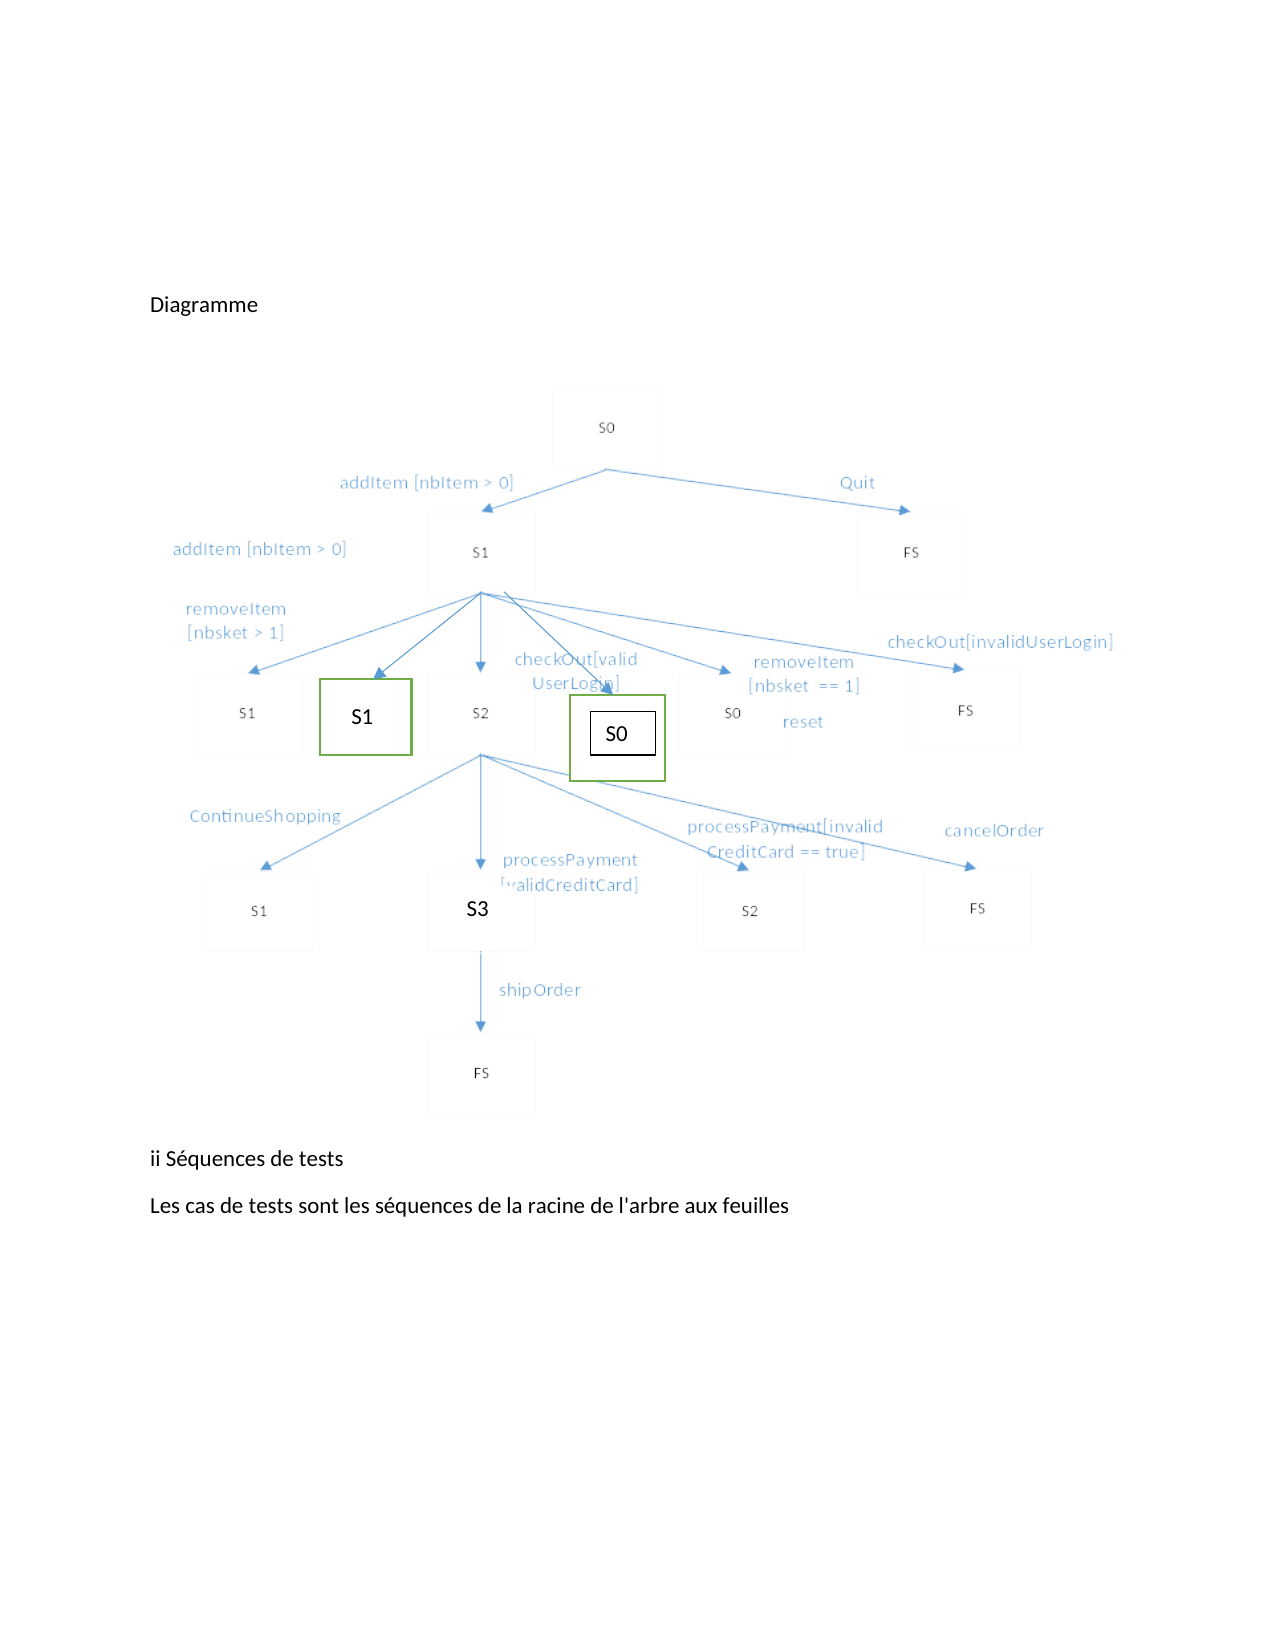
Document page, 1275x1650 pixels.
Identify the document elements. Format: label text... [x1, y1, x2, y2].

text Diagramme [150, 291, 1125, 319]
text Les cas de tests sont les séquences de la racine de l'arbre aux feuilles [150, 1191, 1125, 1219]
text ii Séquences de tests [150, 1144, 1125, 1172]
